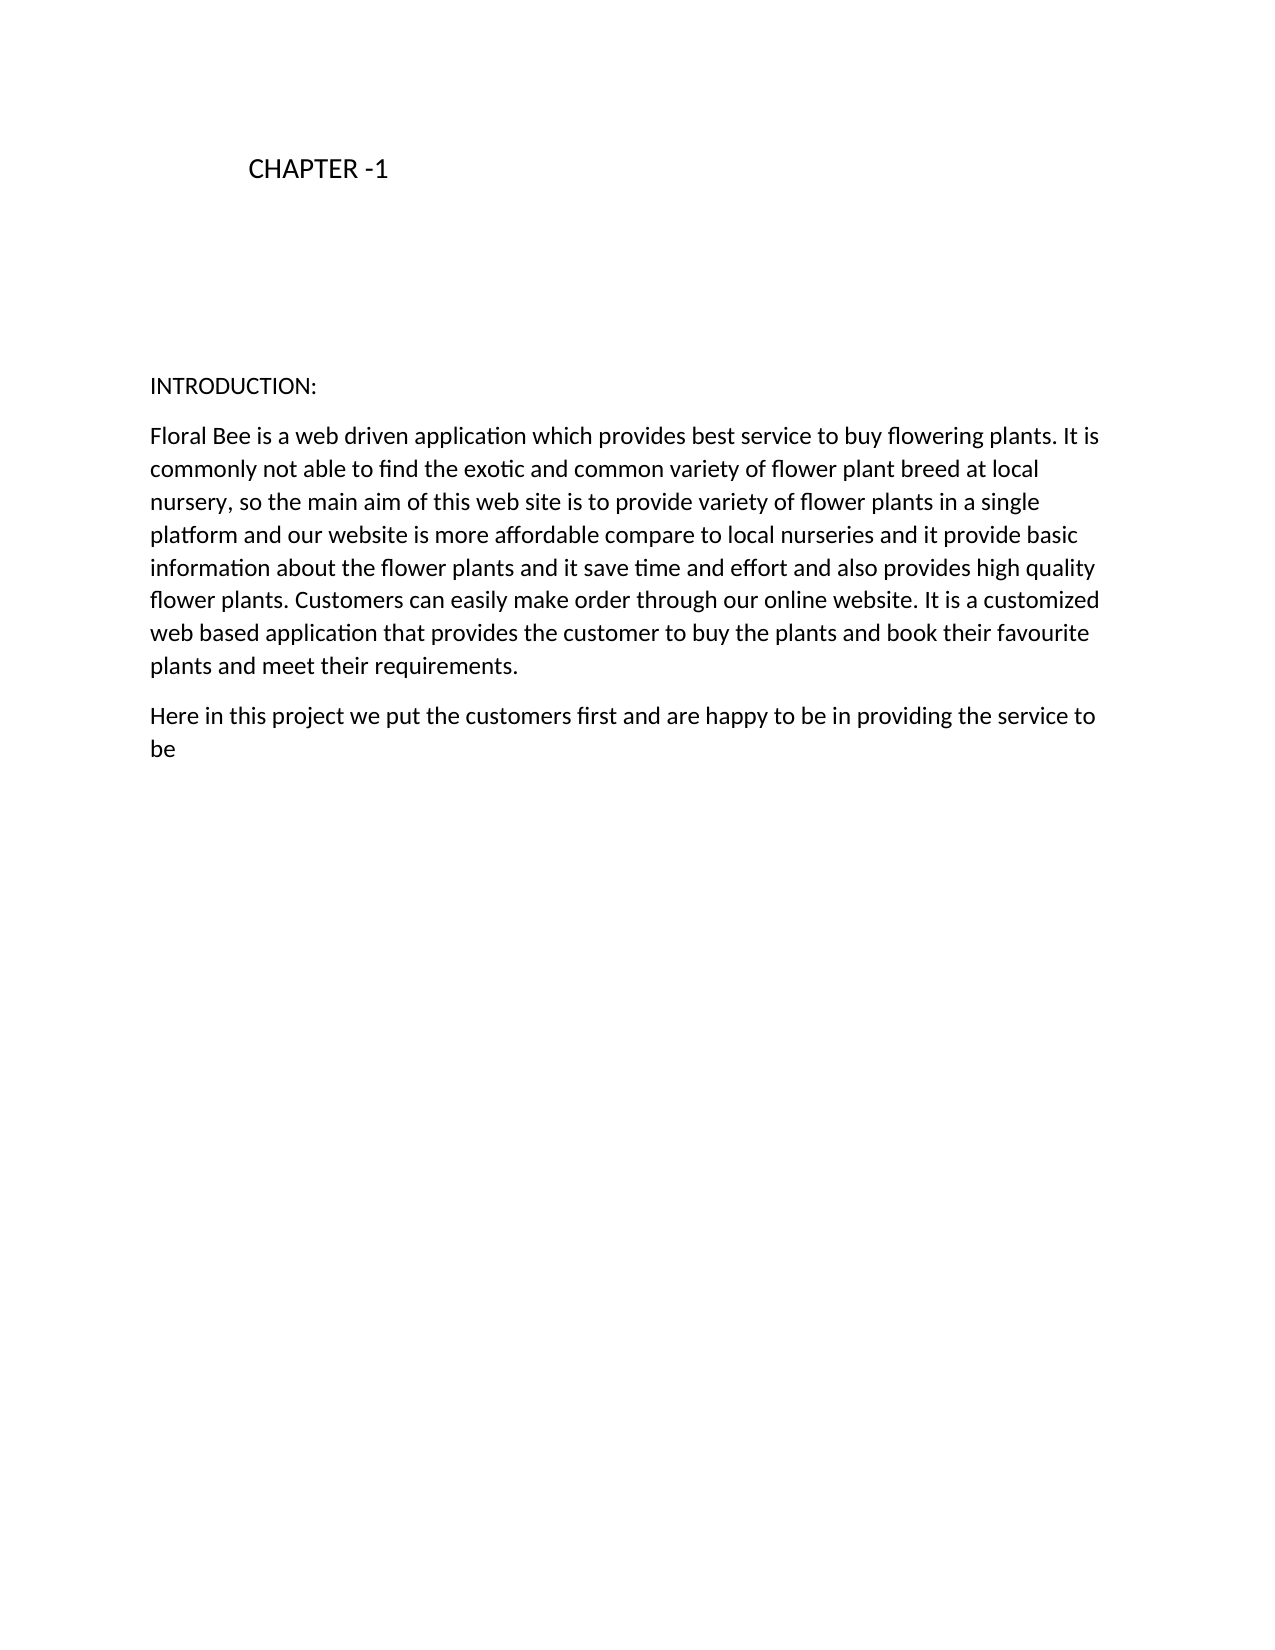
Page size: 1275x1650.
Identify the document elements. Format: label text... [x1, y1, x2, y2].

text INTRODUCTION: [150, 370, 1125, 401]
text CHAPTER -1 [150, 150, 1125, 186]
text Floral Bee is a web driven application which provides best service to buy flowering plants. It is commonly not able to find the exotic and common variety of flower plant breed at local nursery, so the main aim of this web site is to provide variety of flower plants in a single platform and our website is more affordable compare to local nurseries and it provide basic information about the flower plants and it save time and effort and also provides high quality flower plants. Customers can easily make order through our online website. It is a customized web based application that provides the customer to buy the plants and book their favourite plants and meet their requirements. [150, 420, 1125, 681]
text Here in this project we put the customers first and are happy to be in providing the service to be [150, 700, 1125, 763]
